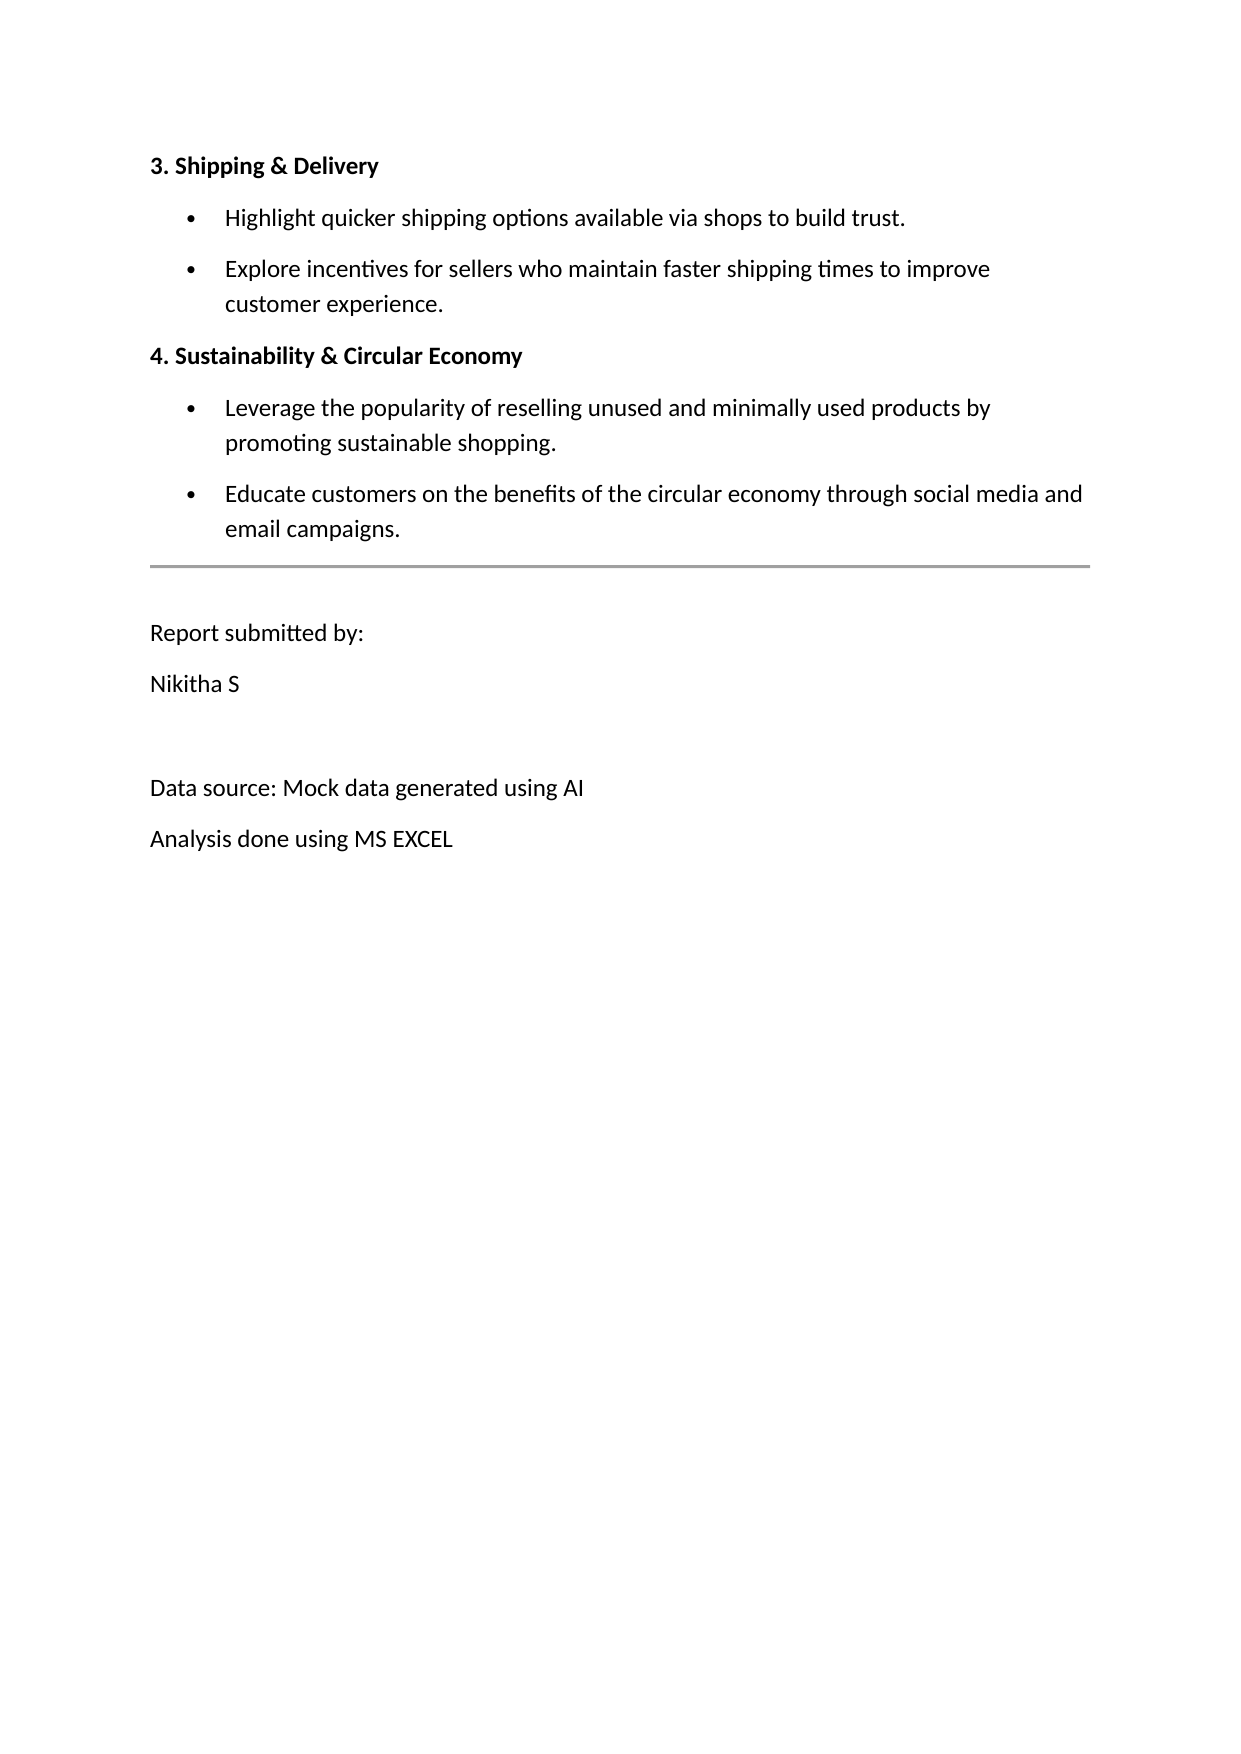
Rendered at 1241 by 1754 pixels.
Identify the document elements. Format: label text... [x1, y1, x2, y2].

list Explore incentives for sellers who maintain faster shipping times to improve customer experience. [187, 253, 1090, 319]
text 3. Shipping & Delivery [150, 150, 1090, 181]
text Analysis done using MS EXCEL [150, 823, 1090, 854]
text Nikitha S [150, 668, 1090, 699]
text Report submitted by: [150, 617, 1090, 647]
text 4. Sustainability & Circular Economy [150, 340, 1090, 371]
list Highlight quicker shipping options available via shops to build trust. [187, 202, 1090, 232]
list Educate customers on the benefits of the circular economy through social media and email campaigns. [187, 478, 1090, 544]
text Data source: Mock data generated using AI [150, 772, 1090, 802]
list Leverage the popularity of reselling unused and minimally used products by promoting sustainable shopping. [187, 392, 1090, 457]
